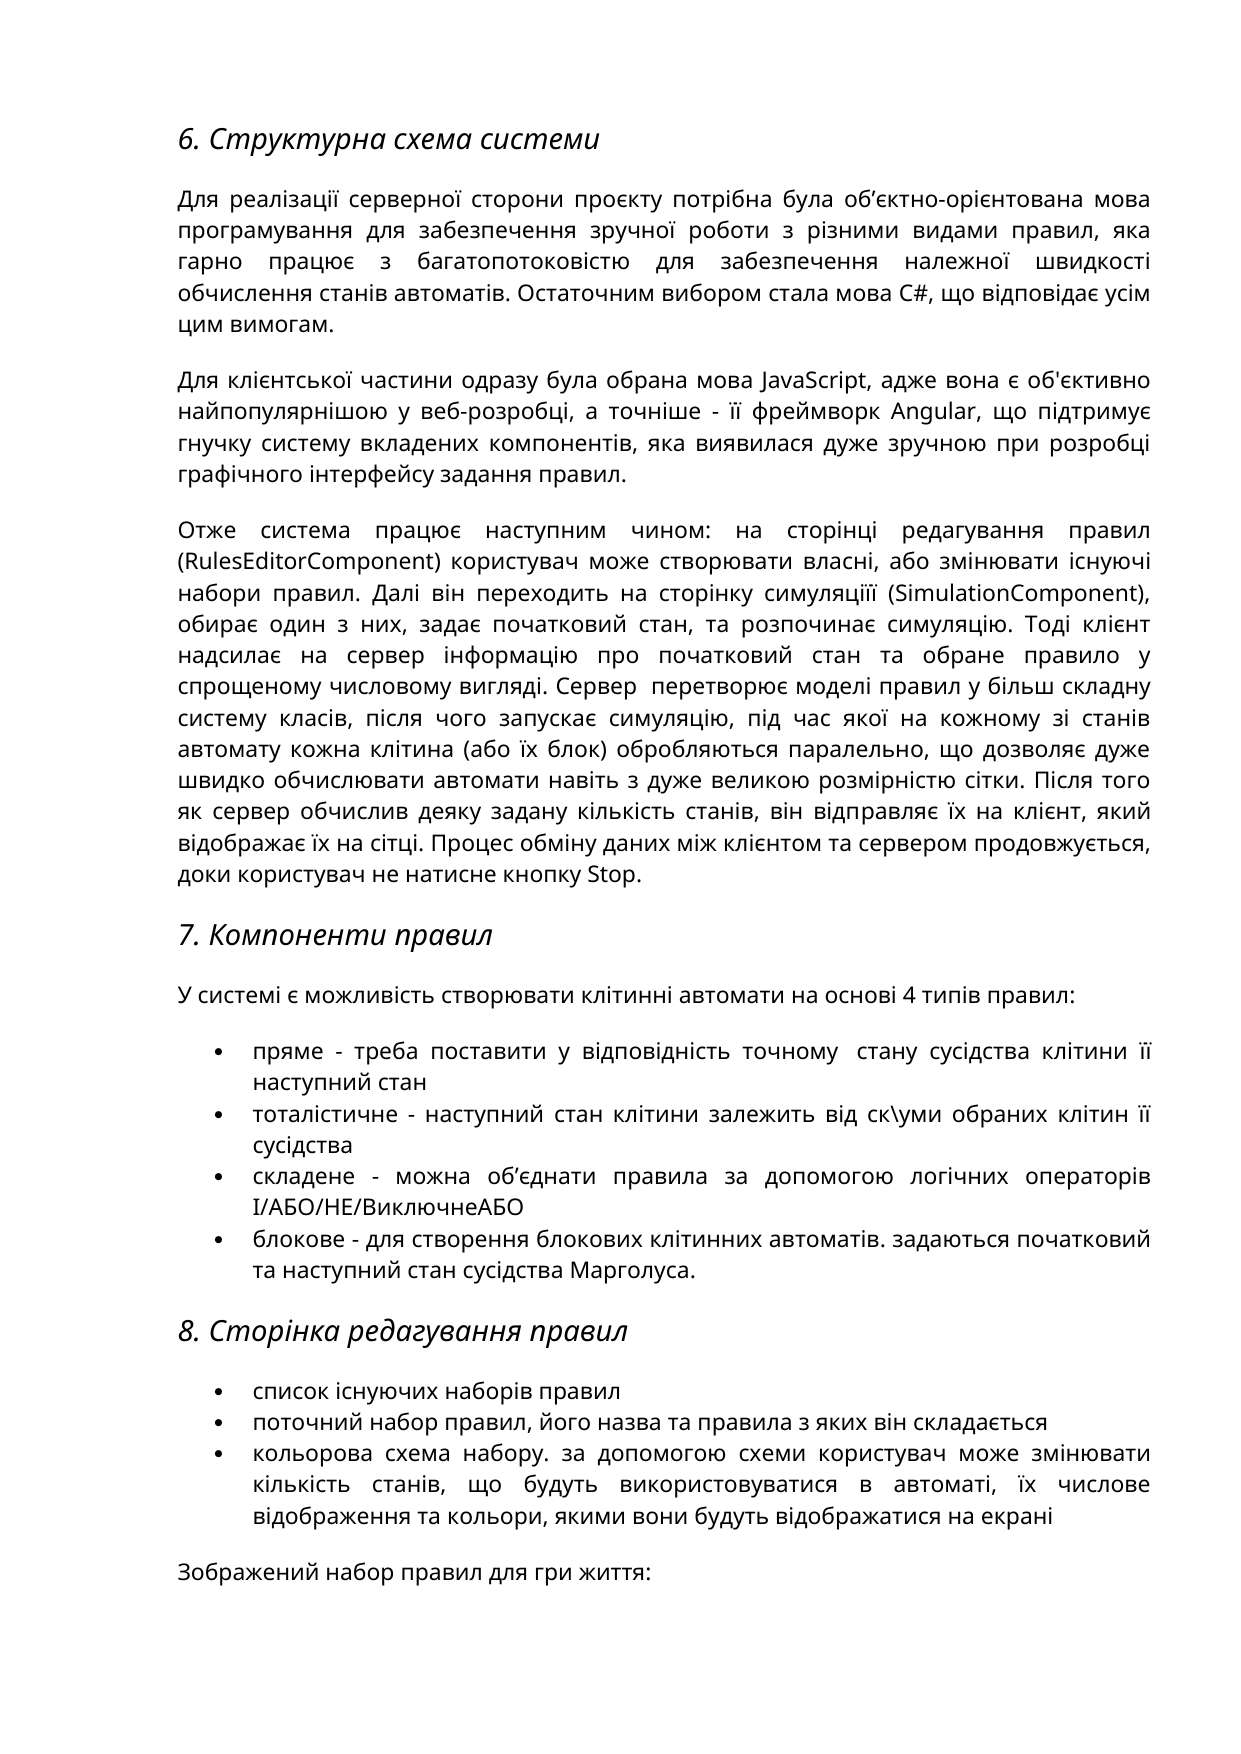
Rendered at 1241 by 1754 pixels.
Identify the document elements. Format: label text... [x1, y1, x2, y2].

list складене - можна об’єднати правила за допомогою логічних операторів І/АБО/НЕ/ВиключнеАБО [215, 1160, 1152, 1222]
text У системі є можливість створювати клітинні автомати на основі 4 типів правил: [177, 979, 1152, 1010]
list блокове - для створення блокових клітинних автоматів. задаються початковий та наступний стан сусідства Марголуса. [215, 1222, 1152, 1285]
list кольорова схема набору. за допомогою схеми користувач може змінювати кількість станів, що будуть використовуватися в автоматі, їх числове відображення та кольори, якими вони будуть відображатися на екрані [215, 1437, 1152, 1531]
text Отже система працює наступним чином: на сторінці редагування правил (RulesEditorComponent) користувач може створювати власні, або змінювати існуючі набори правил. Далі він переходить на сторінку симуляціїї (SimulationComponent), обирає один з них, задає початковий стан, та розпочинає симуляцію. Тоді клієнт надсилає на сервер інформацію про початковий стан та обране правило у спрощеному числовому вигляді. Сервер перетворює моделі правил у більш складну систему класів, після чого запускає симуляцію, під час якої на кожному зі станів автомату кожна клітина (або їх блок) обробляються паралельно, що дозволяє дуже швидко обчислювати автомати навіть з дуже великою розмірністю сітки. Після того як сервер обчислив деяку задану кількість станів, він відправляє їх на клієнт, який відображає їх на сітці. Процес обміну даних між клієнтом та сервером продовжується, доки користувач не натисне кнопку Stop. [177, 514, 1152, 889]
subtitle 7. Компоненти правил [177, 914, 1152, 954]
text Для клієнтської частини одразу була обрана мова JavaScript, адже вона є об'єктивно найпопулярнішою у веб-розробці, а точніше - її фреймворк Angular, що підтримує гнучку систему вкладених компонентів, яка виявилася дуже зручною при розробці графічного інтерфейсу задання правил. [177, 364, 1152, 489]
list тоталістичне - наступний стан клітини залежить від ск\уми обраних клітин її сусідства [215, 1097, 1152, 1160]
text Зображений набор правил для гри життя: [177, 1556, 1152, 1587]
list поточний набор правил, його назва та правила з яких він складається [215, 1406, 1152, 1437]
list список існуючих наборів правил [215, 1375, 1152, 1406]
text Для реалізації серверної сторони проєкту потрібна була об’єктно-орієнтована мова програмування для забезпечення зручної роботи з різними видами правил, яка гарно працює з багатопотоковістю для забезпечення належної швидкості обчислення станів автоматів. Остаточним вибором стала мова С#, що відповідає усім цим вимогам. [177, 183, 1152, 339]
list пряме - треба поставити у відповідність точному стану сусідства клітини її наступний стан [215, 1035, 1152, 1097]
subtitle 8. Сторінка редагування правил [177, 1310, 1152, 1350]
subtitle 6. Структурна схема системи [177, 118, 1152, 158]
